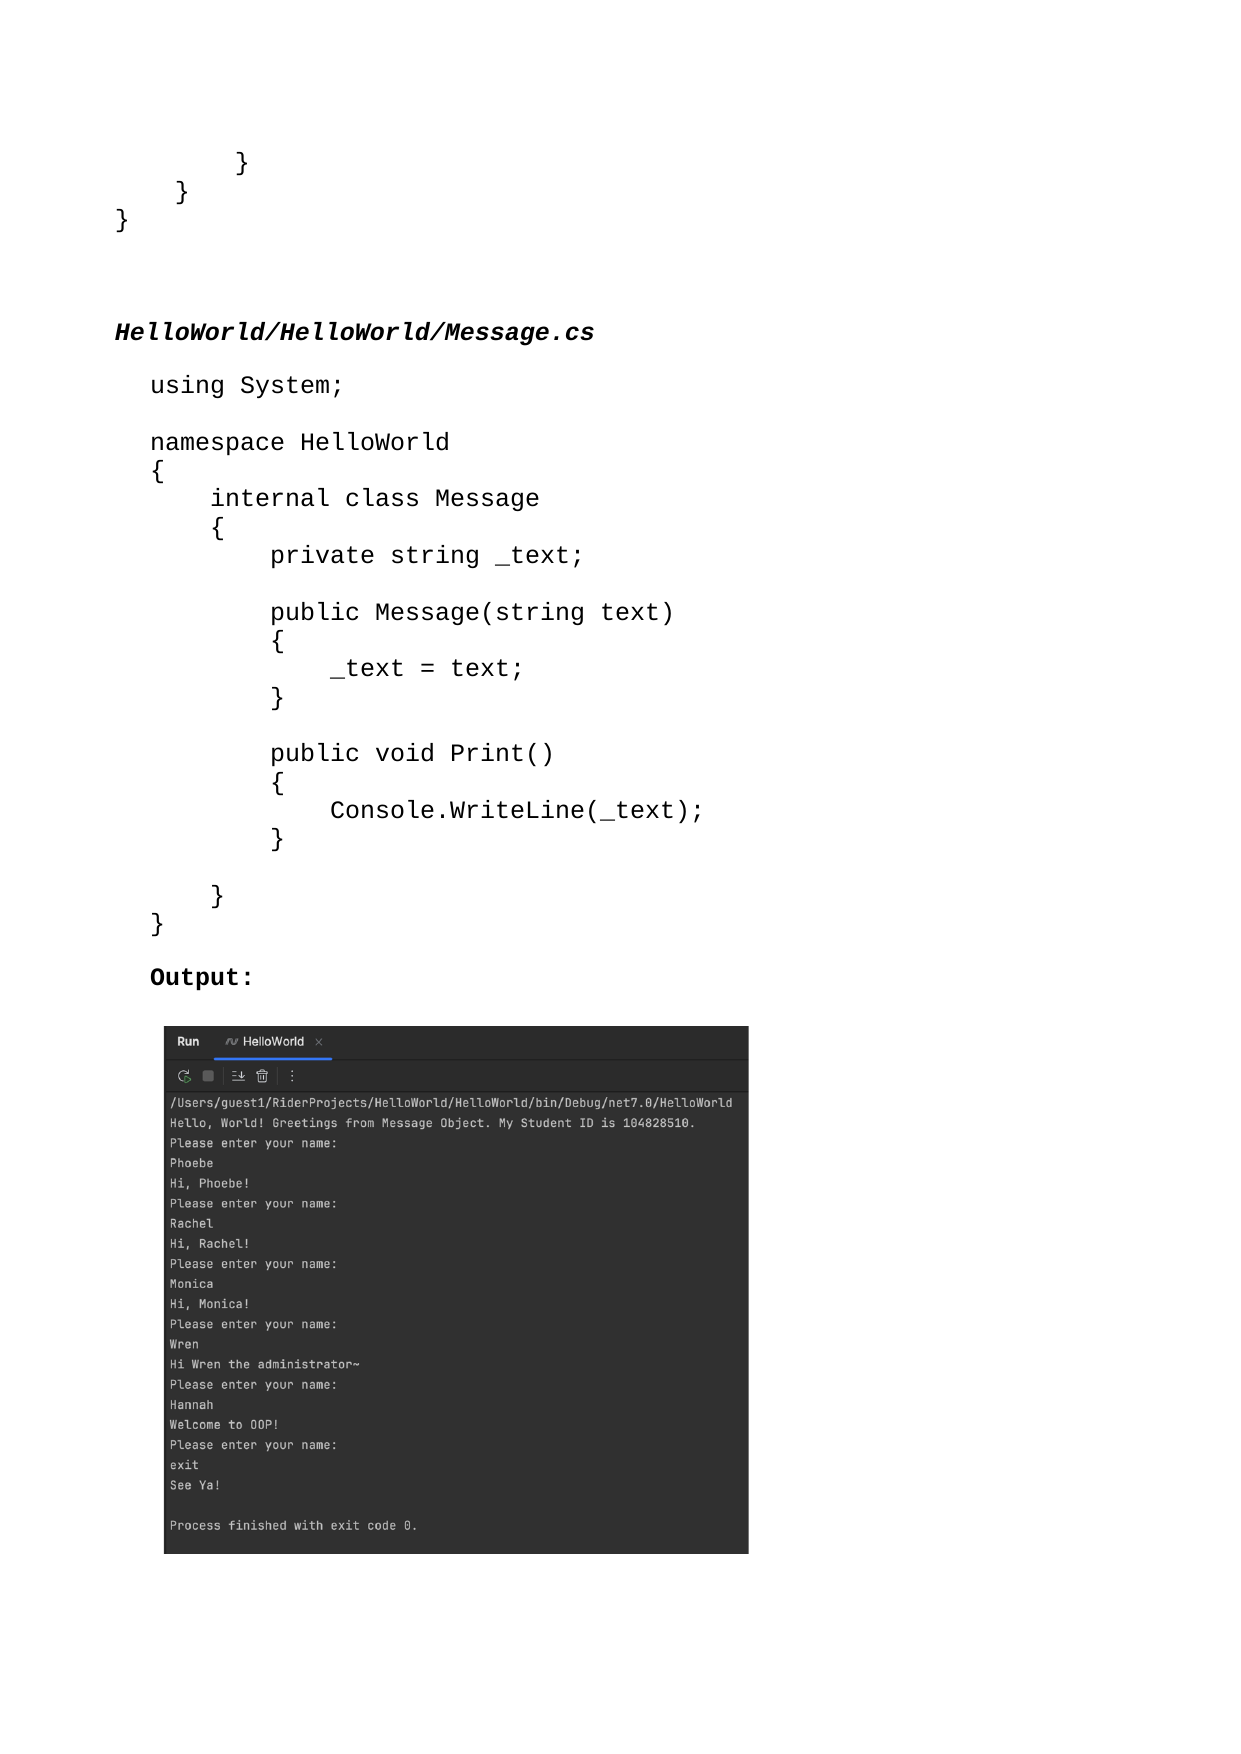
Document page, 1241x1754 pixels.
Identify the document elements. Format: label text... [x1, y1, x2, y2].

text using System; namespace HelloWorld { internal class Message { private string _text; public Message(string text) { _text = text; } public void Print() { Console.WriteLine(_text); } } } [150, 372, 1090, 939]
picture [163, 1026, 749, 1554]
text HelloWorld/HelloWorld/Message.cs [114, 319, 1208, 347]
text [114, 150, 1208, 235]
text Output: [114, 964, 1208, 992]
